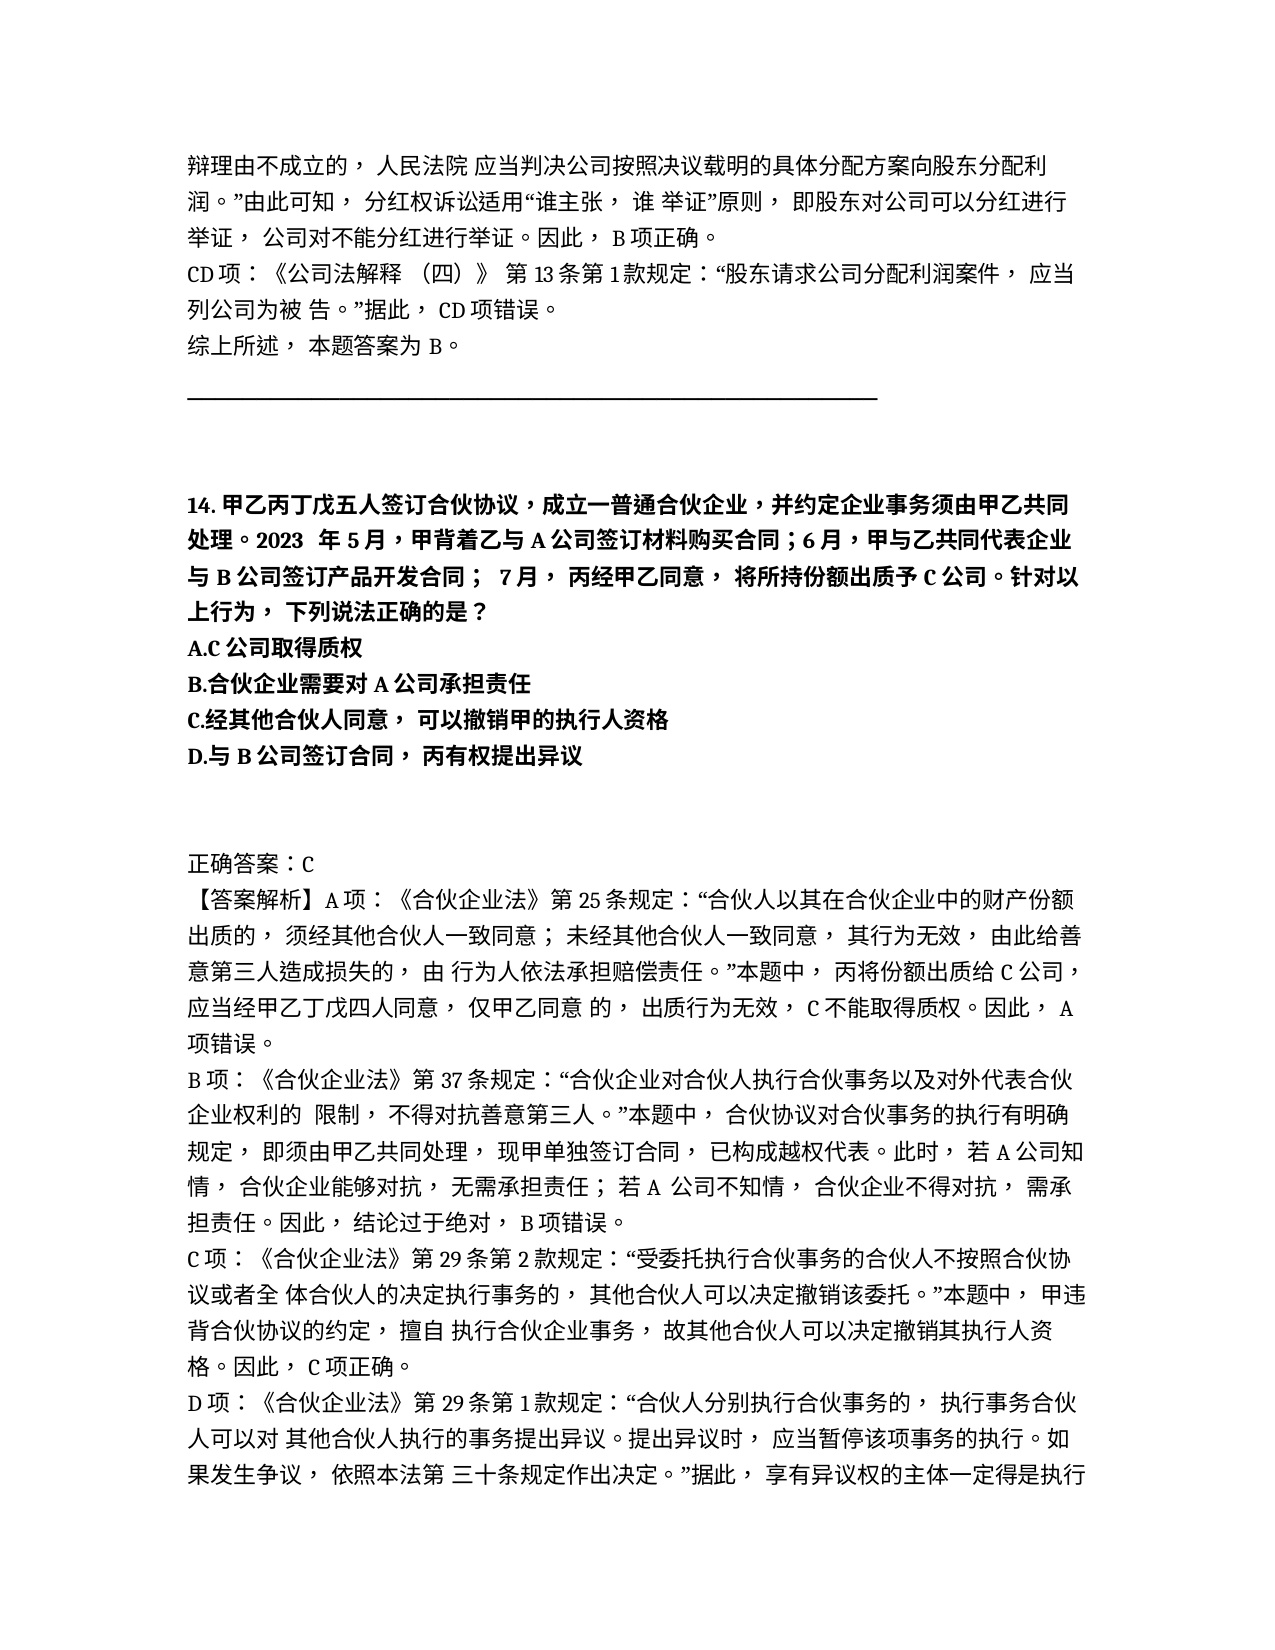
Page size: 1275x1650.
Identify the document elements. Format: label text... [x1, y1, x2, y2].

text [187, 848, 1087, 1490]
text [187, 150, 1087, 361]
text ────────────────────────────────────────────────── [187, 386, 1087, 413]
text 14. 甲乙丙丁戊五人签订合伙协议，成立一普通合伙企业，并约定企业事务须由甲乙共同处理。2023 年 5 月，甲背着乙与 A 公司签订材料购买合同；6 月，甲与乙共同代表企业与 B 公司签订产品开发合同； 7 月， 丙经甲乙同意， 将所持份额出质予 C 公司。针对以上行为， 下列说法正确的是？ A.C 公司取得质权 B.合伙企业需要对 A 公司承担责任 C.经其他合伙人同意， 可以撤销甲的执行人资格 D.与 B 公司签订合同， 丙有权提出异议 [187, 488, 1087, 771]
